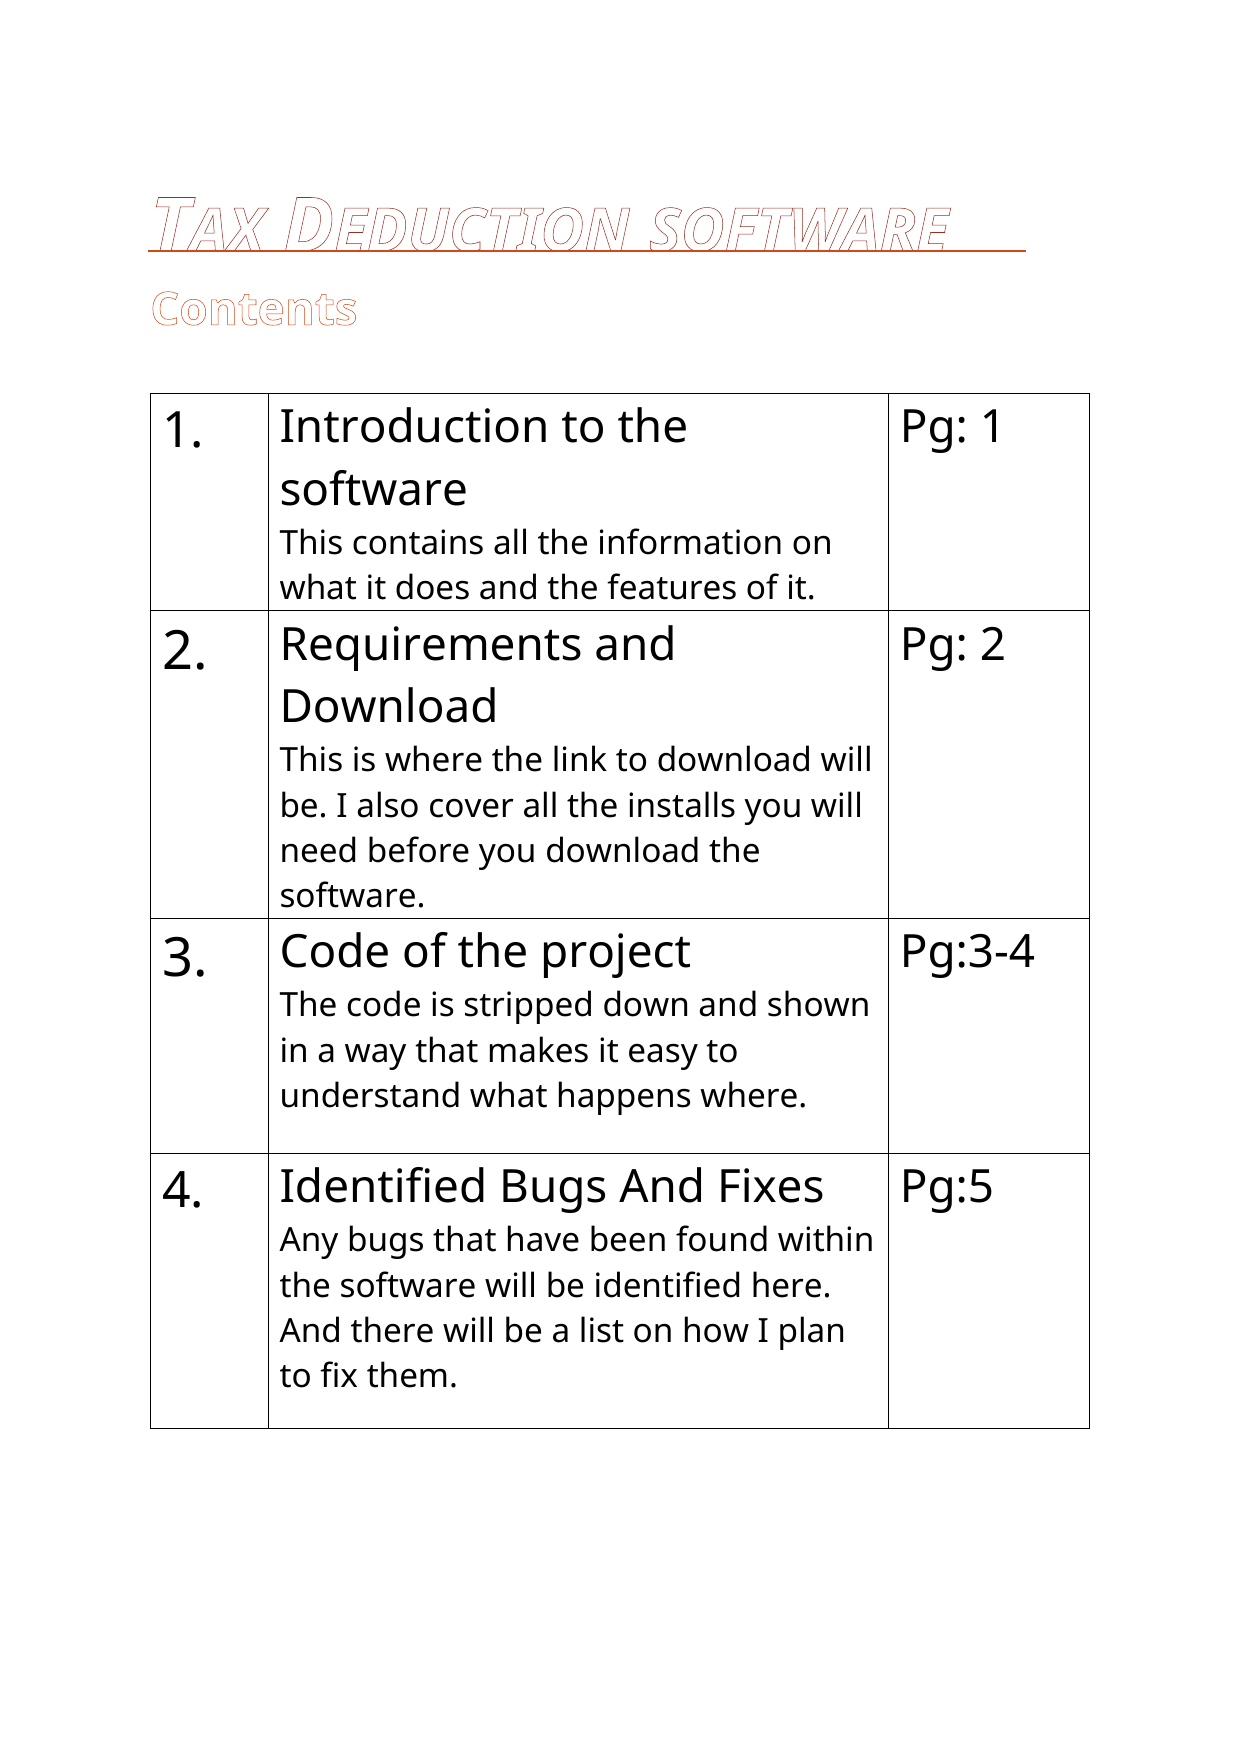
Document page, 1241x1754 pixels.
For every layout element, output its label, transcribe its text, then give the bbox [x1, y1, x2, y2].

table_header 1. [151, 394, 268, 610]
table_cell Requirements and Download This is where the link to download will be. I also cover all the installs you will need before you download the software. [269, 611, 888, 918]
table_cell Pg: 2 [889, 611, 1089, 918]
table_cell 4. [151, 1154, 268, 1427]
table_cell 2. [151, 611, 268, 918]
subtitle Contents [150, 276, 1090, 338]
table_cell Code of the project The code is stripped down and shown in a way that makes it easy to understand what happens where. [269, 919, 888, 1152]
table_header Introduction to the software This contains all the information on what it does and the features of it. [269, 394, 888, 610]
table_header Pg: 1 [889, 394, 1089, 610]
table_cell Identified Bugs And Fixes Any bugs that have been found within the software will be identified here. And there will be a list on how I plan to fix them. [269, 1154, 888, 1427]
table_cell Pg:3-4 [889, 919, 1089, 1152]
table_cell Pg:5 [889, 1154, 1089, 1427]
table_cell 3. [151, 919, 268, 1152]
subtitle Tax Deduction software [150, 171, 1090, 273]
